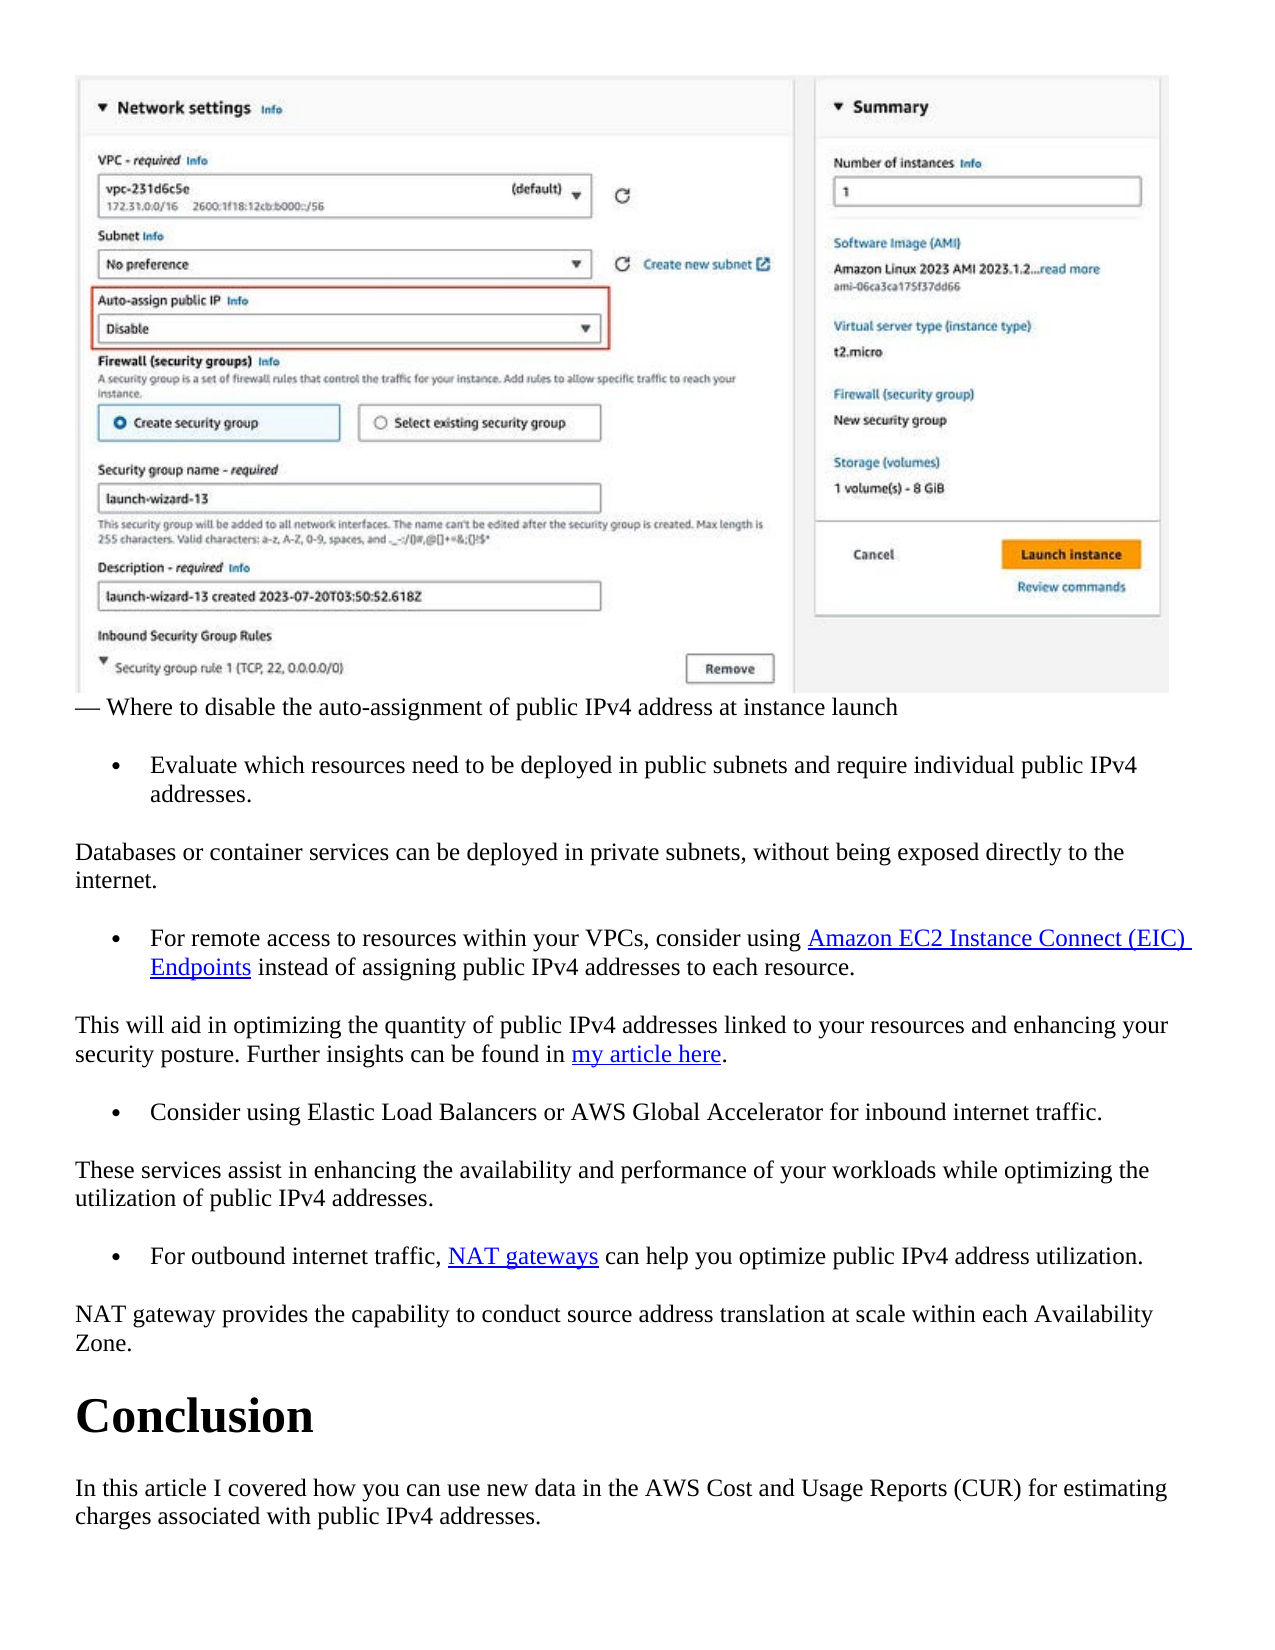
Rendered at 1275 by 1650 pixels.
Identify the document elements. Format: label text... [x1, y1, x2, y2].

list For remote access to resources within your VPCs, consider using Amazon EC2 Instance Connect (EIC) Endpoints instead of assigning public IPv4 addresses to each resource. [112, 923, 1200, 981]
subtitle Conclusion [75, 1386, 1200, 1443]
text This will aid in optimizing the quantity of public IPv4 addresses linked to your resources and enhancing your security posture. Further insights can be found in my article here. [75, 1010, 1200, 1068]
list Consider using Elastic Load Balancers or AWS Global Accelerator for inbound internet traffic. [112, 1097, 1200, 1126]
text — Where to disable the auto-assignment of public IPv4 address at instance launch [75, 692, 1200, 721]
text Databases or container services can be deployed in private subnets, without being exposed directly to the internet. [75, 837, 1200, 894]
list Evaluate which resources need to be deployed in public subnets and require individual public IPv4 addresses. [112, 750, 1200, 808]
text In this article I covered how you can use new data in the AWS Cost and Usage Reports (CUR) for estimating charges associated with public IPv4 addresses. [75, 1473, 1200, 1530]
text NAT gateway provides the capability to conduct source address translation at scale within each Availability Zone. [75, 1299, 1200, 1357]
text These services assist in enhancing the availability and performance of your workloads while optimizing the utilization of public IPv4 addresses. [75, 1155, 1200, 1212]
picture [75, 75, 1169, 693]
list For outbound internet traffic, NAT gateways can help you optimize public IPv4 address utilization. [112, 1241, 1200, 1270]
